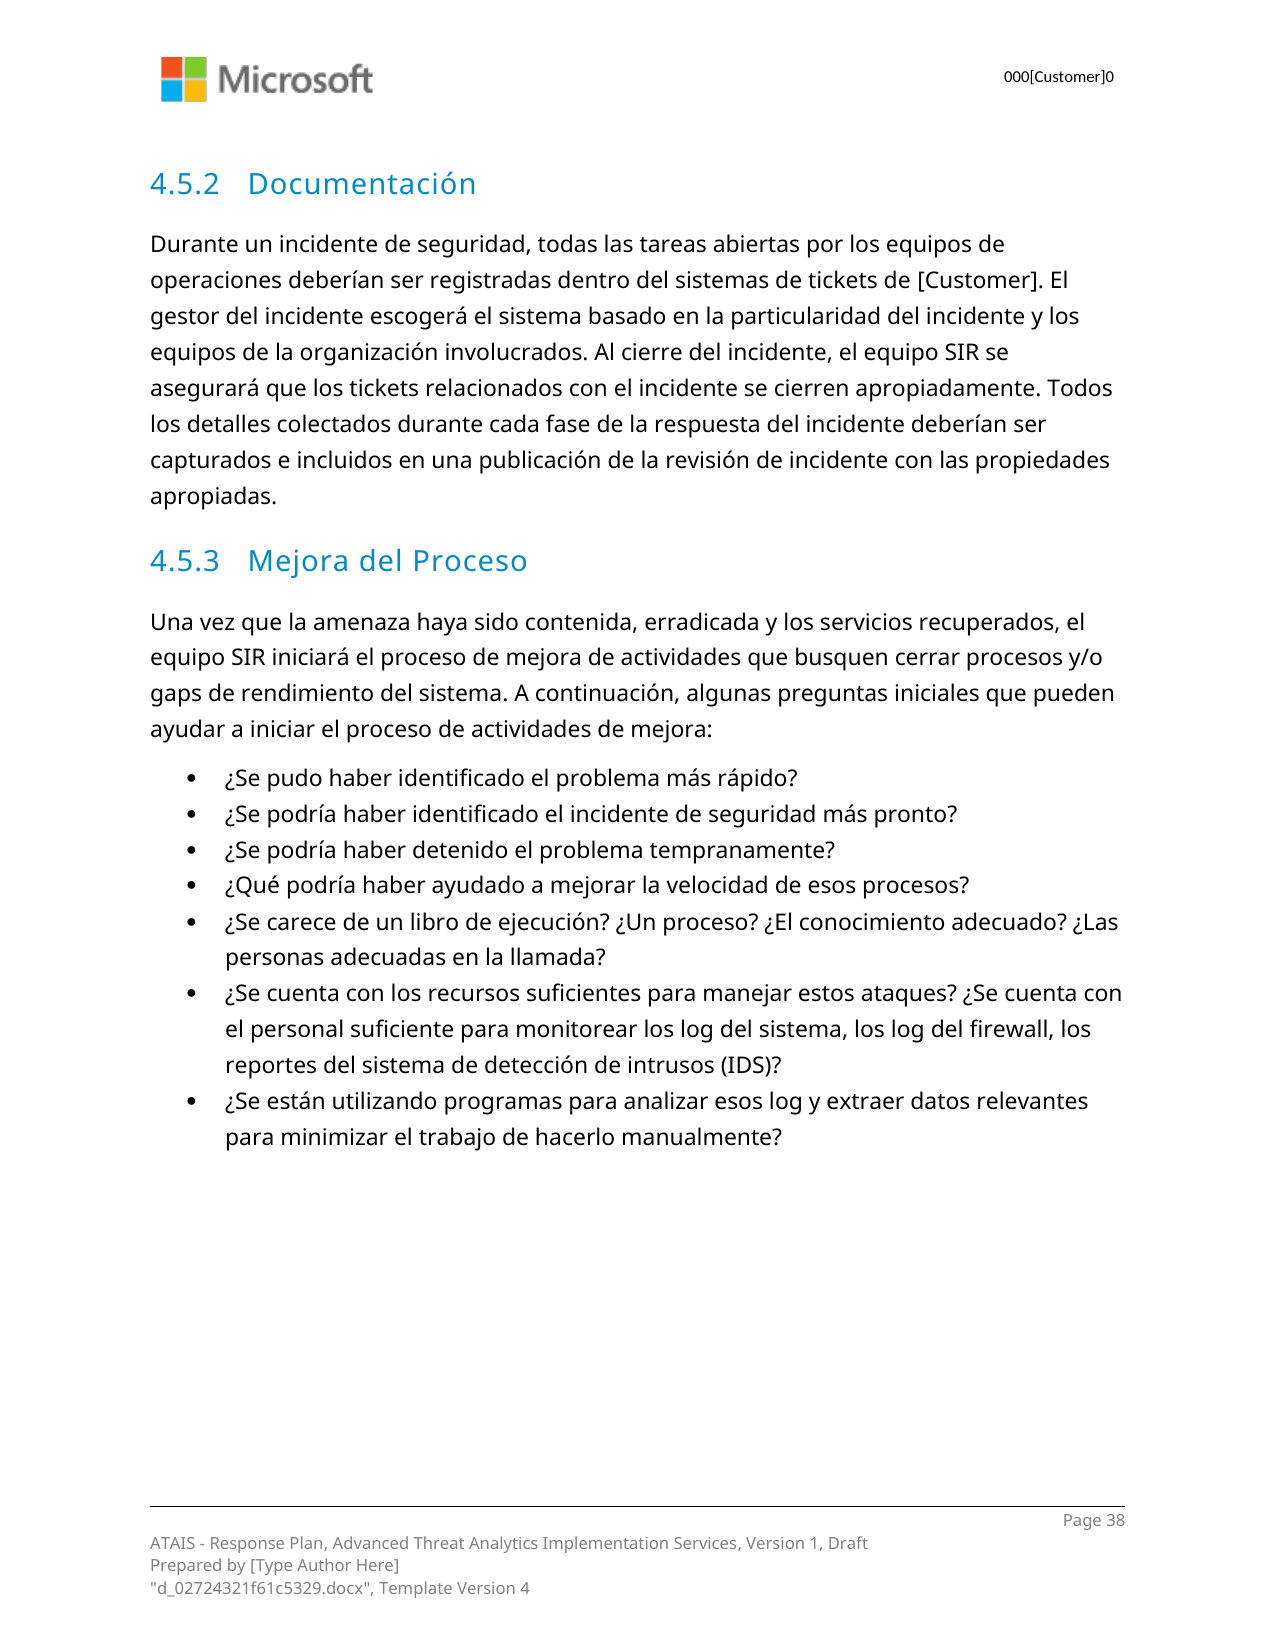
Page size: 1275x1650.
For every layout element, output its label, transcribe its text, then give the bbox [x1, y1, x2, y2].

list ¿Se cuenta con los recursos suficientes para manejar estos ataques? ¿Se cuenta con el personal suficiente para monitorear los log del sistema, los log del firewall, los reportes del sistema de detección de intrusos (IDS)? [187, 977, 1125, 1080]
list ¿Se podría haber identificado el incidente de seguridad más pronto? [187, 798, 1125, 829]
list ¿Se carece de un libro de ejecución? ¿Un proceso? ¿El conocimiento adecuado? ¿Las personas adecuadas en la llamada? [187, 905, 1125, 973]
list ¿Se pudo haber identificado el problema más rápido? [187, 762, 1125, 793]
list ¿Qué podría haber ayudado a mejorar la velocidad de esos procesos? [187, 869, 1125, 901]
list ¿Se están utilizando programas para analizar esos log y extraer datos relevantes para minimizar el trabajo de hacerlo manualmente? [187, 1085, 1125, 1152]
picture [161, 57, 374, 103]
subtitle Mejora del Proceso [150, 541, 1125, 580]
subtitle Documentación [150, 163, 1125, 203]
text Una vez que la amenaza haya sido contenida, erradicada y los servicios recuperados, el equipo SIR iniciará el proceso de mejora de actividades que busquen cerrar procesos y/o gaps de rendimiento del sistema. A continuación, algunas preguntas iniciales que pueden ayudar a iniciar el proceso de actividades de mejora: [150, 605, 1125, 744]
text Durante un incidente de seguridad, todas las tareas abiertas por los equipos de operaciones deberían ser registradas dentro del sistemas de tickets de [Customer]. El gestor del incidente escogerá el sistema basado en la particularidad del incidente y los equipos de la organización involucrados. Al cierre del incidente, el equipo SIR se asegurará que los tickets relacionados con el incidente se cierren apropiadamente. Todos los detalles colectados durante cada fase de la respuesta del incidente deberían ser capturados e incluidos en una publicación de la revisión de incidente con las propiedades apropiadas. [150, 228, 1125, 511]
list ¿Se podría haber detenido el problema tempranamente? [187, 833, 1125, 865]
